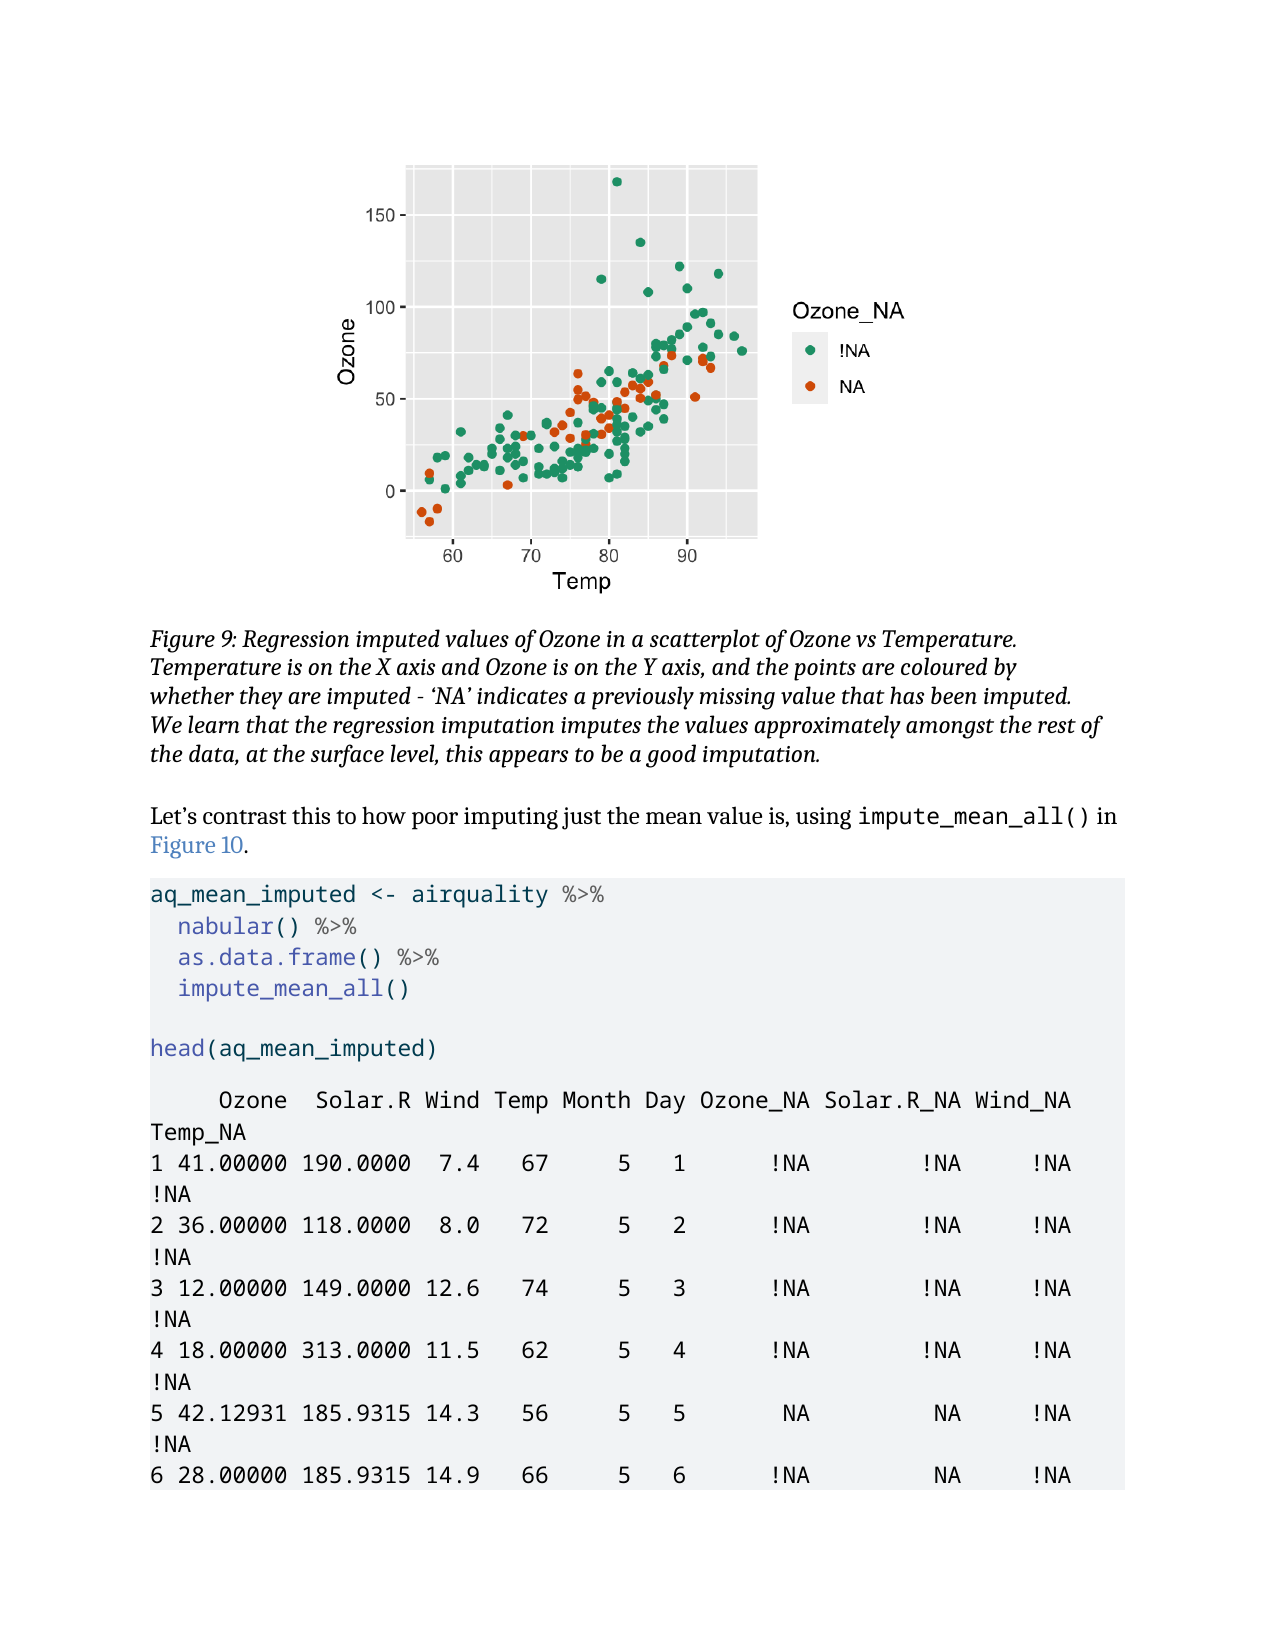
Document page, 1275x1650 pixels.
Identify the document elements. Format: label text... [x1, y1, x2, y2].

table_header Figure 9: Regression imputed values of Ozone in a scatterplot of Ozone vs Temperature. Temperature is on the X axis and Ozone is on the Y axis, and the points are coloured by whether they are imputed - ‘NA’ indicates a previously missing value that has been imputed. We learn that the regression imputation imputes the values approximately amongst the rest of the data, at the surface level, this appears to be a good imputation. [139, 150, 1114, 781]
text Let’s contrast this to how poor imputing just the mean value is, using impute_mean_all() in Figure 10. [150, 799, 1125, 859]
text aq_mean_imputed <- airquality %>% nabular() %>% as.data.frame() %>% impute_mean_all() head(aq_mean_imputed) [150, 878, 1125, 1063]
picture [326, 153, 927, 604]
